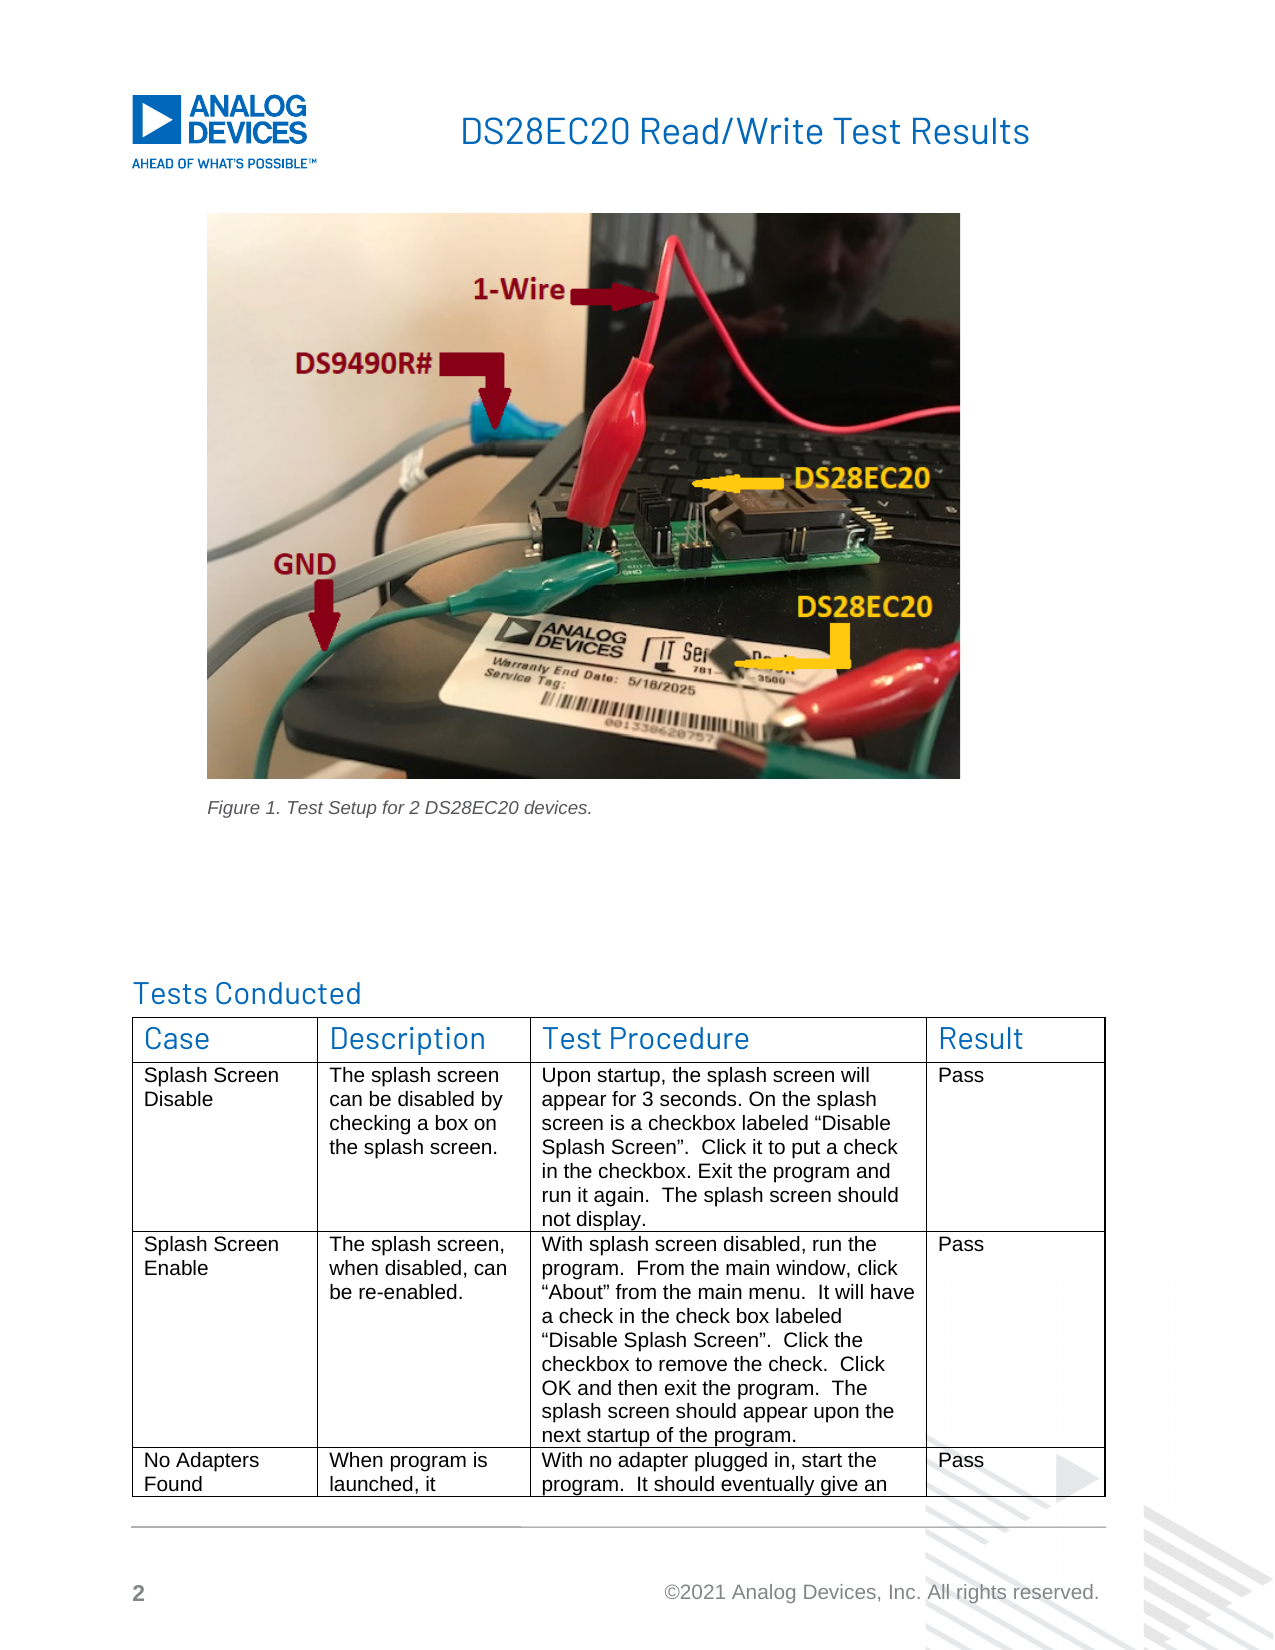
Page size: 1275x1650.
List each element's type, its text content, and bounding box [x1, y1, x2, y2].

table_cell Pass [927, 1232, 1104, 1447]
table_cell Pass [927, 1063, 1104, 1231]
table_cell With no adapter plugged in, start the program. It should eventually give an error and show the string “No Adapter” in the main window’s status bar. [531, 1448, 926, 1496]
table_header Result [927, 1018, 1104, 1062]
table_cell With splash screen disabled, run the program. From the main window, click “About” from the main menu. It will have a check in the check box labeled “Disable Splash Screen”. Click the checkbox to remove the check. Click OK and then exit the program. The splash screen should appear upon the next startup of the program. [531, 1232, 926, 1447]
picture [207, 213, 960, 779]
table_header Case [133, 1018, 317, 1062]
table_cell When program is launched, it automatically detects the first 1-Wire adapter. It should handle the error of no adapters found. [318, 1448, 530, 1496]
table_cell Pass [927, 1448, 1104, 1496]
table_cell The splash screen, when disabled, can be re-enabled. [318, 1232, 530, 1447]
table_header Description [318, 1018, 530, 1062]
table_header Test Procedure [531, 1018, 926, 1062]
table_cell No Adapters Found [133, 1448, 317, 1496]
table_cell Splash Screen Disable [133, 1063, 317, 1231]
table_cell Upon startup, the splash screen will appear for 3 seconds. On the splash screen is a checkbox labeled “Disable Splash Screen”. Click it to put a check in the checkbox. Exit the program and run it again. The splash screen should not display. [531, 1063, 926, 1231]
subtitle Tests Conducted [132, 973, 1106, 1011]
picture [925, 1278, 1274, 1650]
table_cell Splash Screen Enable [133, 1232, 317, 1447]
table_cell The splash screen can be disabled by checking a box on the splash screen. [318, 1063, 530, 1231]
